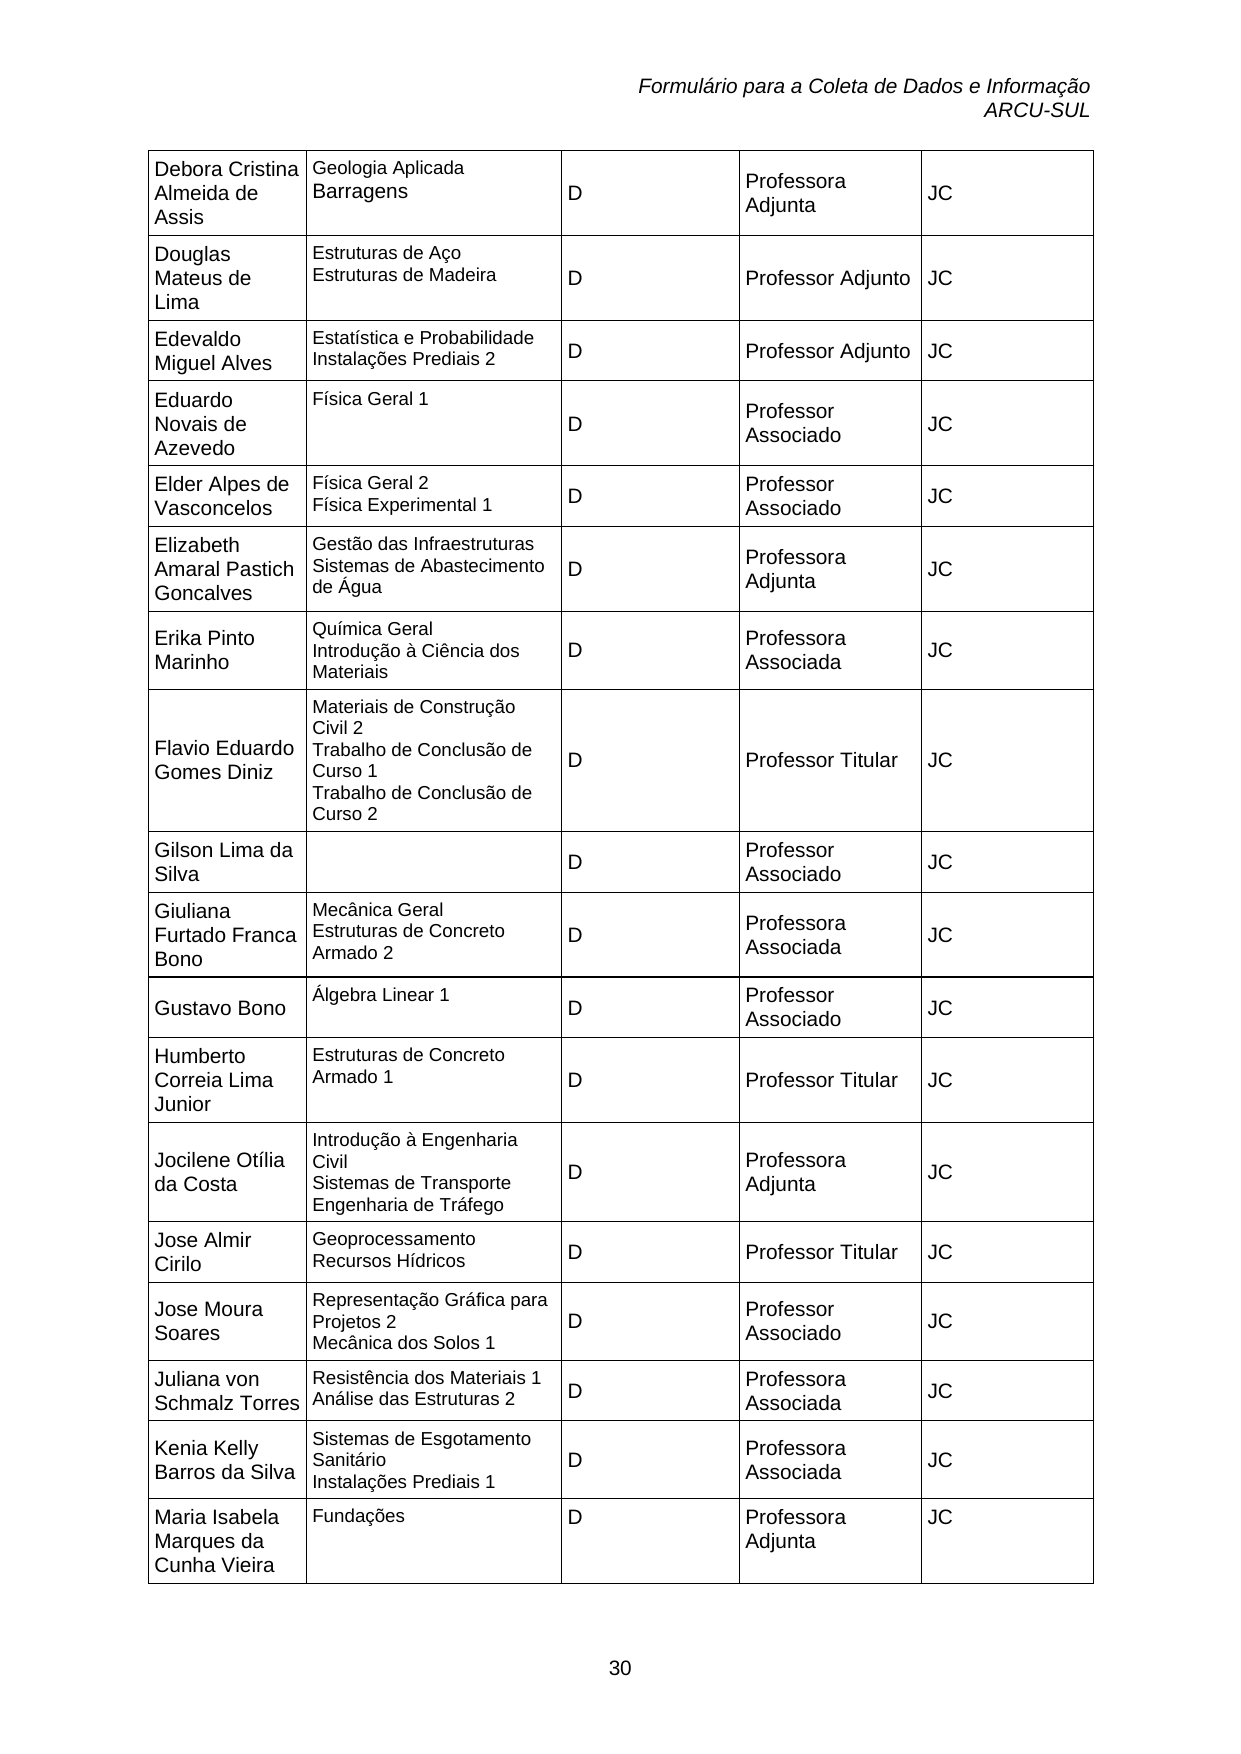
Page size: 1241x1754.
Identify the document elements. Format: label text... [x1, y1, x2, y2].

table_cell D [562, 612, 739, 688]
table_cell D [562, 1421, 739, 1498]
table_cell D [562, 1222, 739, 1282]
table_cell JC [922, 1222, 1093, 1282]
table_cell Professora Adjunta [740, 527, 921, 611]
table_cell Resistência dos Materiais 1 Análise das Estruturas 2 [307, 1361, 561, 1420]
table_cell Professor Adjunto [740, 321, 921, 380]
table_cell Douglas Mateus de Lima [149, 236, 306, 319]
table_cell Mecânica Geral Estruturas de Concreto Armado 2 [307, 893, 561, 976]
table_cell Professor Associado [740, 1283, 921, 1359]
table_cell JC [922, 151, 1093, 235]
table_cell D [562, 466, 739, 526]
table_cell Gilson Lima da Silva [149, 832, 306, 892]
table_cell D [562, 321, 739, 380]
table_cell JC [922, 466, 1093, 526]
table_cell Erika Pinto Marinho [149, 612, 306, 688]
table_cell D [562, 1283, 739, 1359]
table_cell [149, 1499, 306, 1583]
table_cell JC [922, 1421, 1093, 1498]
table_cell JC [922, 893, 1093, 976]
table_cell Eduardo Novais de Azevedo [149, 381, 306, 465]
table_cell Estruturas de Aço Estruturas de Madeira [307, 236, 561, 319]
table_cell D [562, 978, 739, 1037]
table_cell Jose Almir Cirilo [149, 1222, 306, 1282]
table_cell JC [922, 1123, 1093, 1221]
table_cell D [562, 1038, 739, 1122]
table_cell Química Geral Introdução à Ciência dos Materiais [307, 612, 561, 688]
table_cell Professora Associada [740, 1361, 921, 1420]
table_cell Juliana von Schmalz Torres [149, 1361, 306, 1420]
table_cell Elizabeth Amaral Pastich Goncalves [149, 527, 306, 611]
table_cell JC [922, 832, 1093, 892]
table_cell Geoprocessamento Recursos Hídricos [307, 1222, 561, 1282]
table_cell Jose Moura Soares [149, 1283, 306, 1359]
table_cell JC [922, 236, 1093, 319]
table_cell Professora Adjunta [740, 1123, 921, 1221]
table_cell Gestão das Infraestruturas Sistemas de Abastecimento de Água [307, 527, 561, 611]
table_cell Professor Associado [740, 381, 921, 465]
table_cell JC [922, 321, 1093, 380]
table_cell JC [922, 1361, 1093, 1420]
table_cell D [562, 690, 739, 831]
table_cell JC [922, 527, 1093, 611]
table_cell Física Geral 1 [307, 381, 561, 465]
table_cell D [562, 527, 739, 611]
table_cell Geologia Aplicada Barragens [307, 151, 561, 235]
table_cell Jocilene Otília da Costa [149, 1123, 306, 1221]
table_cell Física Geral 2 Física Experimental 1 [307, 466, 561, 526]
table_cell Gustavo Bono [149, 978, 306, 1037]
table_cell Professora Associada [740, 612, 921, 688]
table_cell D [562, 381, 739, 465]
table_cell D [562, 893, 739, 976]
table_cell Sistemas de Esgotamento Sanitário Instalações Prediais 1 [307, 1421, 561, 1498]
table_cell Fundações [307, 1499, 561, 1583]
table_cell [307, 832, 561, 892]
table_cell D [562, 1361, 739, 1420]
table_cell Kenia Kelly Barros da Silva [149, 1421, 306, 1498]
table_cell Introdução à Engenharia Civil Sistemas de Transporte Engenharia de Tráfego [307, 1123, 561, 1221]
table_cell Professor Titular [740, 1222, 921, 1282]
table_cell Debora Cristina Almeida de Assis [149, 151, 306, 235]
table_cell D [562, 1123, 739, 1221]
table_cell Estatística e Probabilidade Instalações Prediais 2 [307, 321, 561, 380]
table_cell JC [922, 381, 1093, 465]
table_cell JC [922, 978, 1093, 1037]
table_cell JC [922, 1038, 1093, 1122]
table_cell Álgebra Linear 1 [307, 978, 561, 1037]
table_cell Professor Titular [740, 690, 921, 831]
table_cell Materiais de Construção Civil 2 Trabalho de Conclusão de Curso 1 Trabalho de Conclusão de Curso 2 [307, 690, 561, 831]
table_cell D [562, 1499, 739, 1583]
table_cell Professor Associado [740, 978, 921, 1037]
table_cell Professor Adjunto [740, 236, 921, 319]
table_cell Representação Gráfica para Projetos 2 Mecânica dos Solos 1 [307, 1283, 561, 1359]
table_cell JC [922, 1499, 1093, 1583]
table_cell Giuliana Furtado Franca Bono [149, 893, 306, 976]
table_cell Humberto Correia Lima Junior [149, 1038, 306, 1122]
table_cell JC [922, 612, 1093, 688]
table_cell Flavio Eduardo Gomes Diniz [149, 690, 306, 831]
table_cell Edevaldo Miguel Alves [149, 321, 306, 380]
table_cell Professora Associada [740, 893, 921, 976]
table_cell Estruturas de Concreto Armado 1 [307, 1038, 561, 1122]
table_cell Elder Alpes de Vasconcelos [149, 466, 306, 526]
table_cell Professora Associada [740, 1421, 921, 1498]
table_cell D [562, 832, 739, 892]
table_cell JC [922, 1283, 1093, 1359]
table_cell Professor Associado [740, 466, 921, 526]
table_cell Professor Titular [740, 1038, 921, 1122]
table_cell Professora Adjunta [740, 1499, 921, 1583]
table_cell D [562, 236, 739, 319]
table_cell Professor Associado [740, 832, 921, 892]
table_cell JC [922, 690, 1093, 831]
table_cell D [562, 151, 739, 235]
table_cell Professora Adjunta [740, 151, 921, 235]
